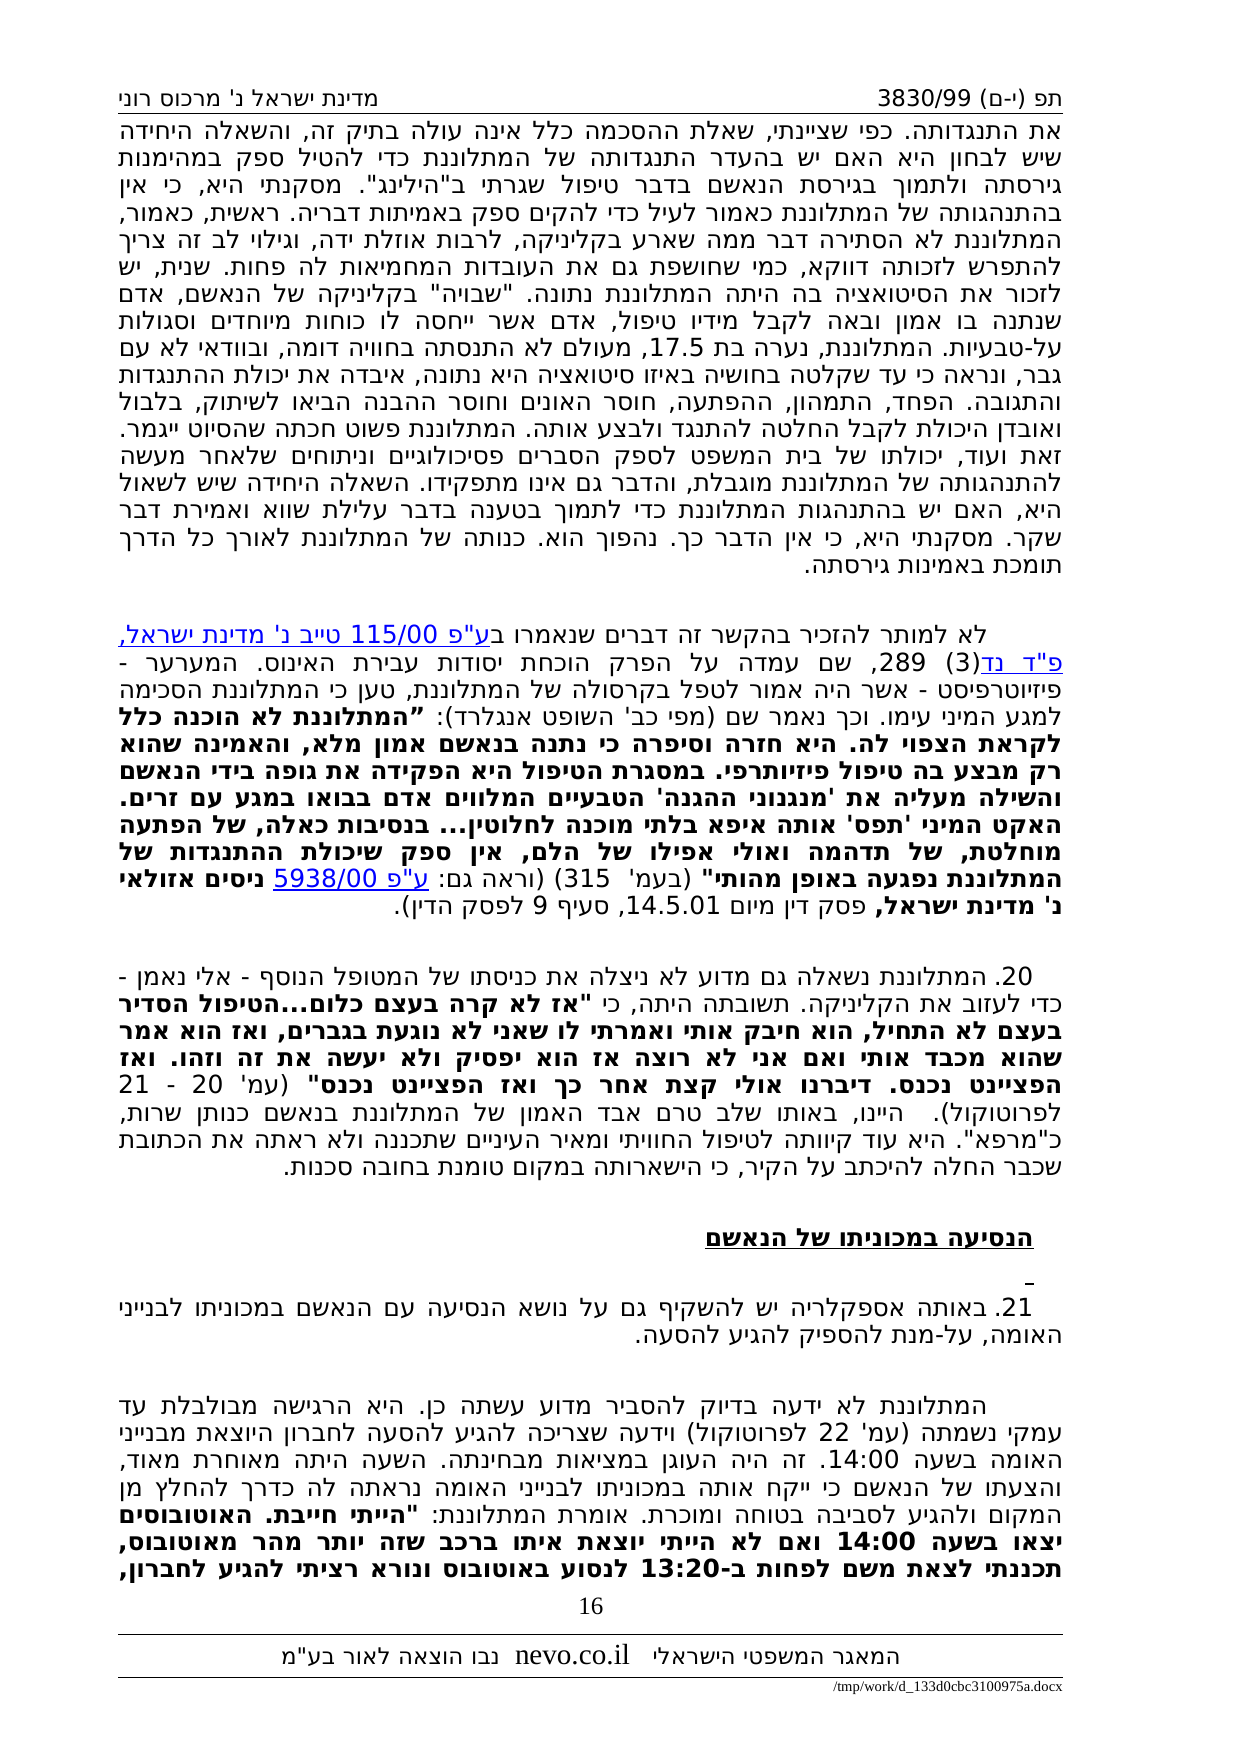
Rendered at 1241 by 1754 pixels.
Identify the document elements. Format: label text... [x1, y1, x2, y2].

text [118, 1393, 1063, 1583]
text הנסיעה במכוניתו של הנאשם [118, 1224, 1063, 1251]
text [118, 118, 1063, 578]
text 21. באותה אספקלריה יש להשקיף גם על נושא הנסיעה עם הנאשם במכוניתו לבנייני האומה, על-מנת להספיק להגיע להסעה. [118, 1295, 1063, 1349]
text לא למותר להזכיר בהקשר זה דברים שנאמרו בע"פ 115/00 טייב נ' מדינת ישראל, פ"ד נד(3) 289, שם עמדה על הפרק הוכחת יסודות עבירת האינוס. המערער - פיזיוטרפיסט - אשר היה אמור לטפל בקרסולה של המתלוננת, טען כי המתלוננת הסכימה למגע המיני עימו. וכך נאמר שם (מפי כב' השופט אנגלרד): ”המתלוננת לא הוכנה כלל לקראת הצפוי לה. היא חזרה וסיפרה כי נתנה בנאשם אמון מלא, והאמינה שהוא רק מבצע בה טיפול פיזיותרפי. במסגרת הטיפול היא הפקידה את גופה בידי הנאשם והשילה מעליה את 'מנגנוני ההגנה' הטבעיים המלווים אדם בבואו במגע עם זרים. האקט המיני 'תפס' אותה איפא בלתי מוכנה לחלוטין... בנסיבות כאלה, של הפתעה מוחלטת, של תדהמה ואולי אפילו של הלם, אין ספק שיכולת ההתנגדות של המתלוננת נפגעה באופן מהותי" (בעמ' 315) (וראה גם: ע"פ 5938/00 ניסים אזולאי נ' מדינת ישראל, פסק דין מיום 14.5.01, סעיף 9 לפסק הדין). [118, 622, 1063, 920]
text 20. המתלוננת נשאלה גם מדוע לא ניצלה את כניסתו של המטופל הנוסף - אלי נאמן - כדי לעזוב את הקליניקה. תשובתה היתה, כי "אז לא קרה בעצם כלום...הטיפול הסדיר בעצם לא התחיל, הוא חיבק אותי ואמרתי לו שאני לא נוגעת בגברים, ואז הוא אמר שהוא מכבד אותי ואם אני לא רוצה אז הוא יפסיק ולא יעשה את זה וזהו. ואז הפציינט נכנס. דיברנו אולי קצת אחר כך ואז הפציינט נכנס" (עמ' 20 - 21 לפרוטוקול). היינו, באותו שלב טרם אבד האמון של המתלוננת בנאשם כנותן שרות, כ"מרפא". היא עוד קיוותה לטיפול החוויתי ומאיר העיניים שתכננה ולא ראתה את הכתובת שכבר החלה להיכתב על הקיר, כי הישארותה במקום טומנת בחובה סכנות. [118, 964, 1063, 1181]
